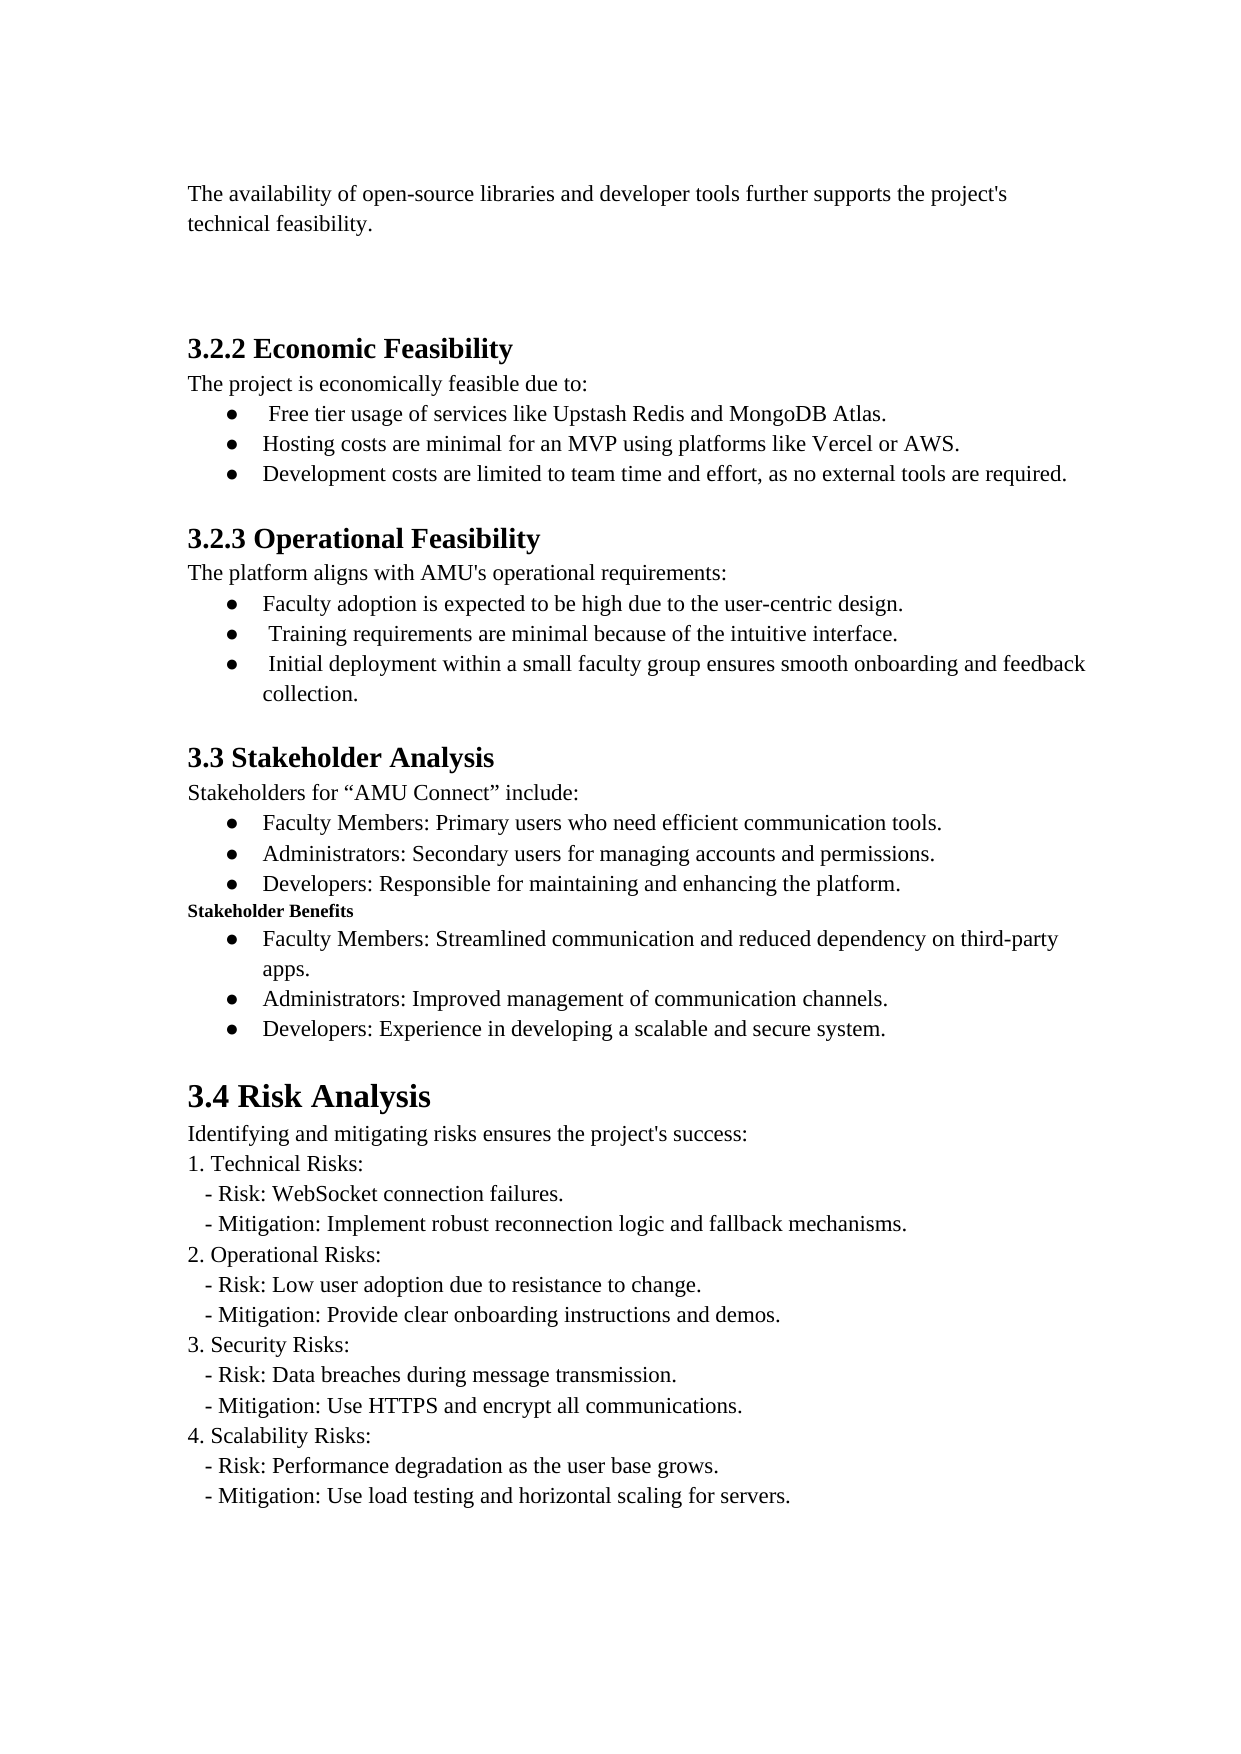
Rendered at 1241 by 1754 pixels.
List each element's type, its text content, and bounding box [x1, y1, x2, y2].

text - Mitigation: Provide clear onboarding instructions and demos. [187, 1301, 1090, 1327]
text 3.2.3 Operational Feasibility [187, 521, 1090, 554]
list Developers: Responsible for maintaining and enhancing the platform. [225, 870, 1090, 896]
text 2. Operational Risks: [187, 1241, 1090, 1267]
text The platform aligns with AMU's operational requirements: [187, 559, 1090, 586]
text - Risk: Low user adoption due to resistance to change. [187, 1271, 1090, 1297]
text 3.4 Risk Analysis [187, 1076, 1090, 1114]
text 3.3 Stakeholder Analysis [187, 741, 1090, 774]
list Faculty Members: Primary users who need efficient communication tools. [225, 809, 1090, 836]
text 3.2.2 Economic Feasibility [187, 331, 1090, 365]
text - Risk: WebSocket connection failures. [187, 1180, 1090, 1207]
text Stakeholders for “AMU Connect” include: [187, 779, 1090, 806]
text 4. Scalability Risks: [187, 1422, 1090, 1448]
text - Risk: Performance degradation as the user base grows. [187, 1452, 1090, 1478]
text - Mitigation: Implement robust reconnection logic and fallback mechanisms. [187, 1211, 1090, 1237]
text The project is economically feasible due to: [187, 370, 1090, 396]
list Administrators: Improved management of communication channels. [225, 985, 1090, 1012]
list Administrators: Secondary users for managing accounts and permissions. [225, 839, 1090, 866]
list Free tier usage of services like Upstash Redis and MongoDB Atlas. [225, 400, 1090, 426]
text - Risk: Data breaches during message transmission. [187, 1362, 1090, 1388]
text Identifying and mitigating risks ensures the project's success: [187, 1120, 1090, 1146]
list Initial deployment within a small faculty group ensures smooth onboarding and feedback collection. [225, 650, 1090, 707]
text Stakeholder Benefits [187, 900, 1090, 922]
list Faculty Members: Streamlined communication and reduced dependency on third-party apps. [225, 925, 1090, 981]
text The availability of open-source libraries and developer tools further supports the project's technical feasibility. [187, 180, 1090, 237]
list Training requirements are minimal because of the intuitive interface. [225, 620, 1090, 646]
text - Mitigation: Use HTTPS and encrypt all communications. [187, 1392, 1090, 1418]
list Developers: Experience in developing a scalable and secure system. [225, 1015, 1090, 1042]
list Development costs are limited to team time and effort, as no external tools are required. [225, 460, 1090, 487]
list Faculty adoption is expected to be high due to the user-centric design. [225, 589, 1090, 616]
text - Mitigation: Use load testing and horizontal scaling for servers. [187, 1482, 1090, 1509]
text 1. Technical Risks: [187, 1150, 1090, 1176]
text 3. Security Risks: [187, 1331, 1090, 1358]
list Hosting costs are minimal for an MVP using platforms like Vercel or AWS. [225, 430, 1090, 457]
